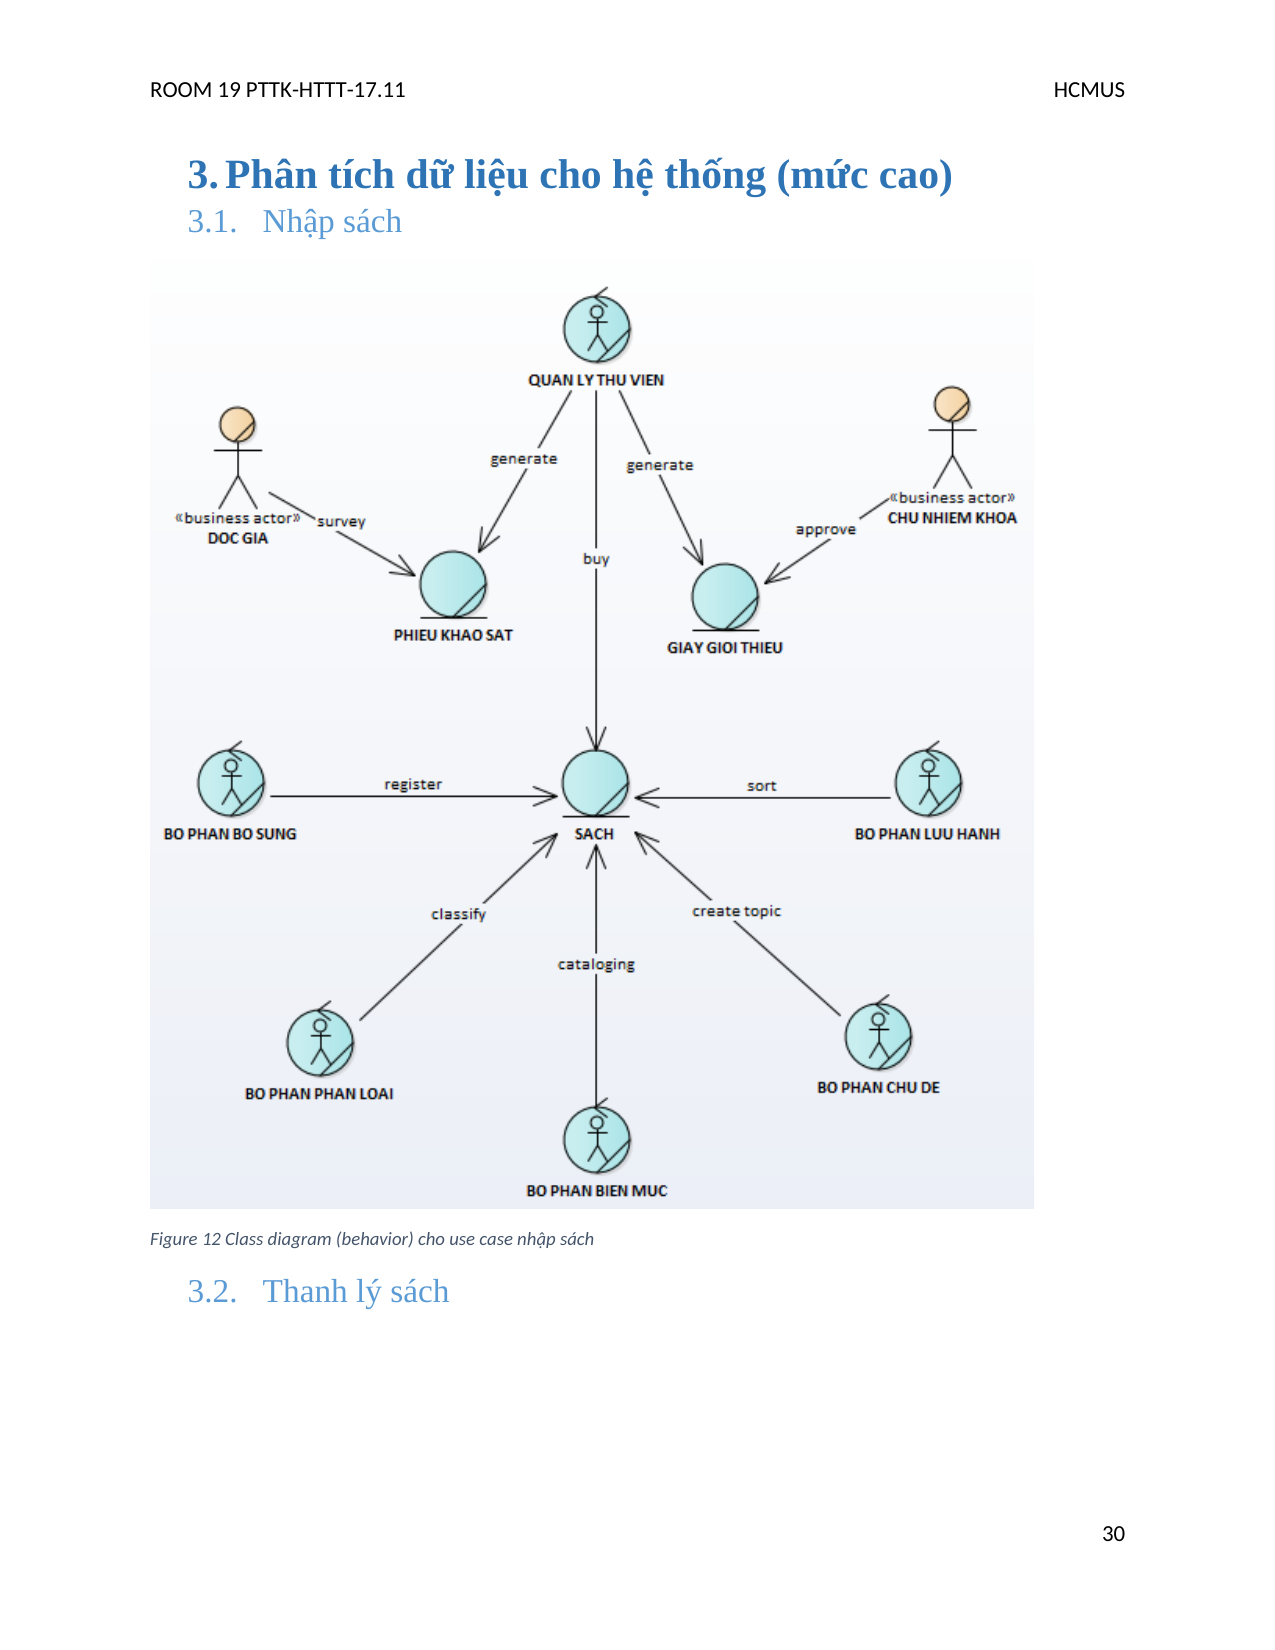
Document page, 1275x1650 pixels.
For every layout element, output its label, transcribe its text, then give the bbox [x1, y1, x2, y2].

list Phân tích dữ liệu cho hệ thống (mức cao) [187, 150, 1125, 198]
text Figure 12 Class diagram (behavior) cho use case nhập sách [150, 1227, 1125, 1250]
picture [150, 259, 1035, 1209]
list Nhập sách [187, 202, 1125, 240]
list Thanh lý sách [187, 1271, 1125, 1309]
